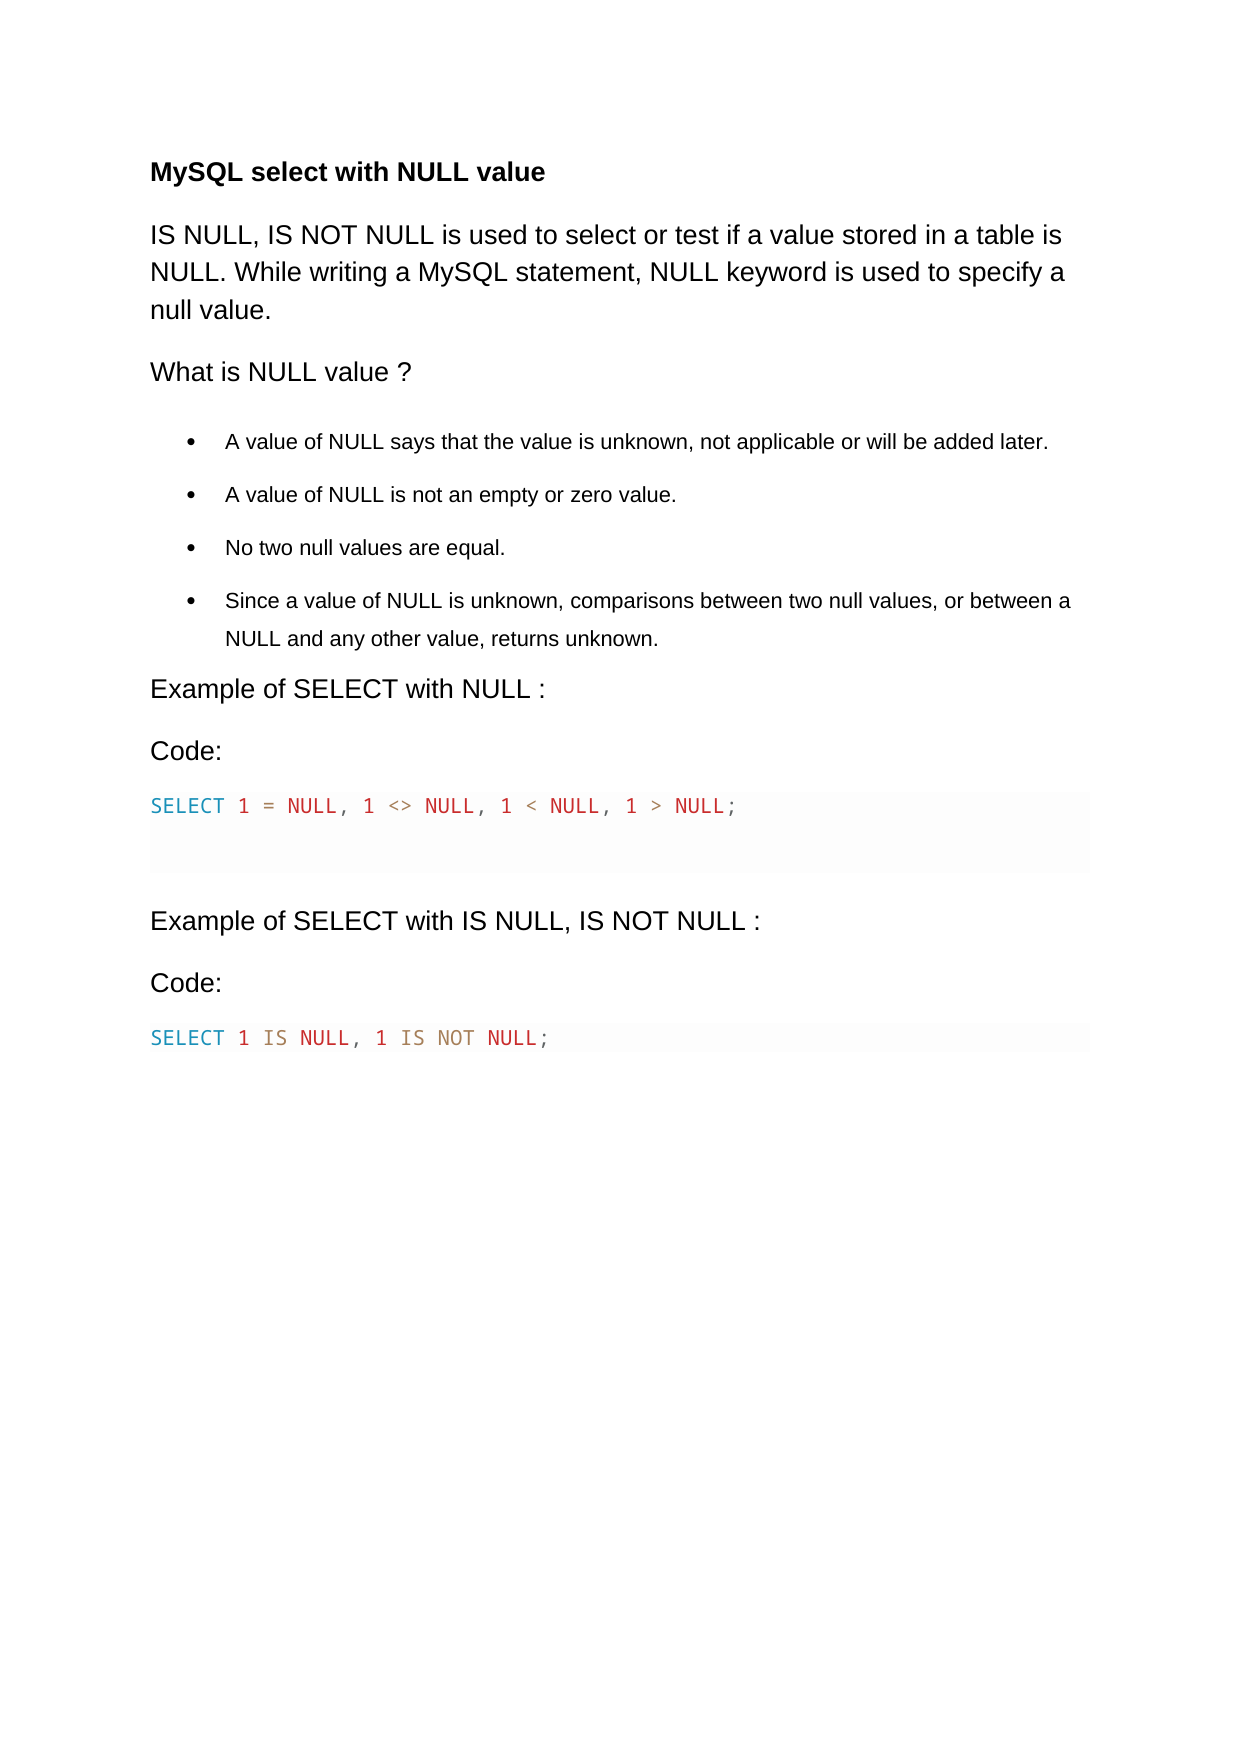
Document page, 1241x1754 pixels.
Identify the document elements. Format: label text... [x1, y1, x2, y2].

text Code: [150, 961, 1090, 998]
list A value of NULL is not an empty or zero value. [187, 470, 1090, 507]
text Example of SELECT with NULL : [150, 667, 1090, 704]
list A value of NULL says that the value is unknown, not applicable or will be added later. [187, 417, 1090, 454]
text Example of SELECT with IS NULL, IS NOT NULL : [150, 898, 1090, 936]
text SELECT 1 = NULL, 1 <> NULL, 1 < NULL, 1 > NULL; [150, 792, 1090, 820]
list Since a value of NULL is unknown, comparisons between two null values, or between a NULL and any other value, returns unknown. [187, 576, 1090, 651]
text IS NULL, IS NOT NULL is used to select or test if a value stored in a table is NULL. While writing a MySQL statement, NULL keyword is used to specify a null value. [150, 212, 1090, 325]
text MySQL select with NULL value [150, 150, 1090, 187]
text What is NULL value ? [150, 350, 1090, 387]
text Code: [150, 729, 1090, 767]
list No two null values are equal. [187, 523, 1090, 560]
text SELECT 1 IS NULL, 1 IS NOT NULL; [150, 1023, 1090, 1052]
